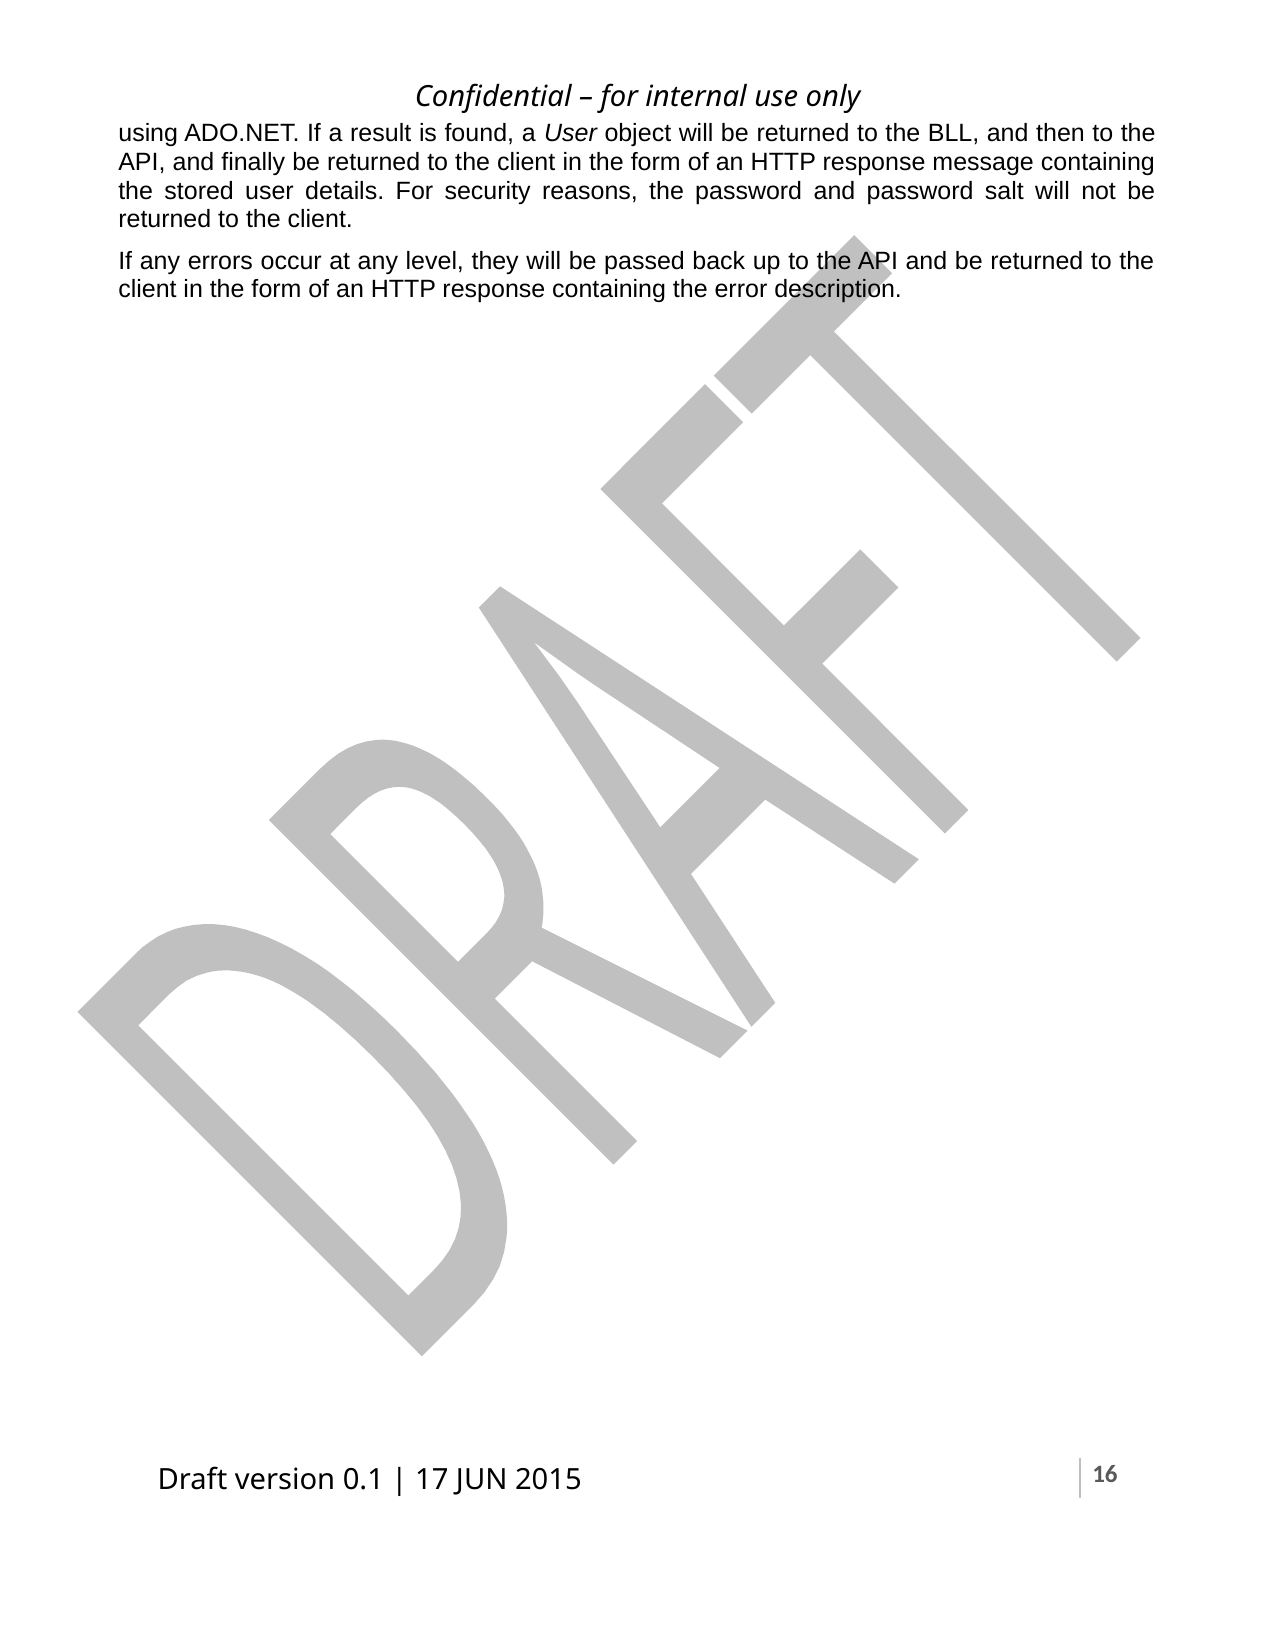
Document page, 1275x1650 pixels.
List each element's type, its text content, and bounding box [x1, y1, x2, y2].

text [118, 118, 1157, 233]
text If any errors occur at any level, they will be passed back up to the API and be returned to the client in the form of an HTTP response containing the error description. [118, 246, 1157, 303]
